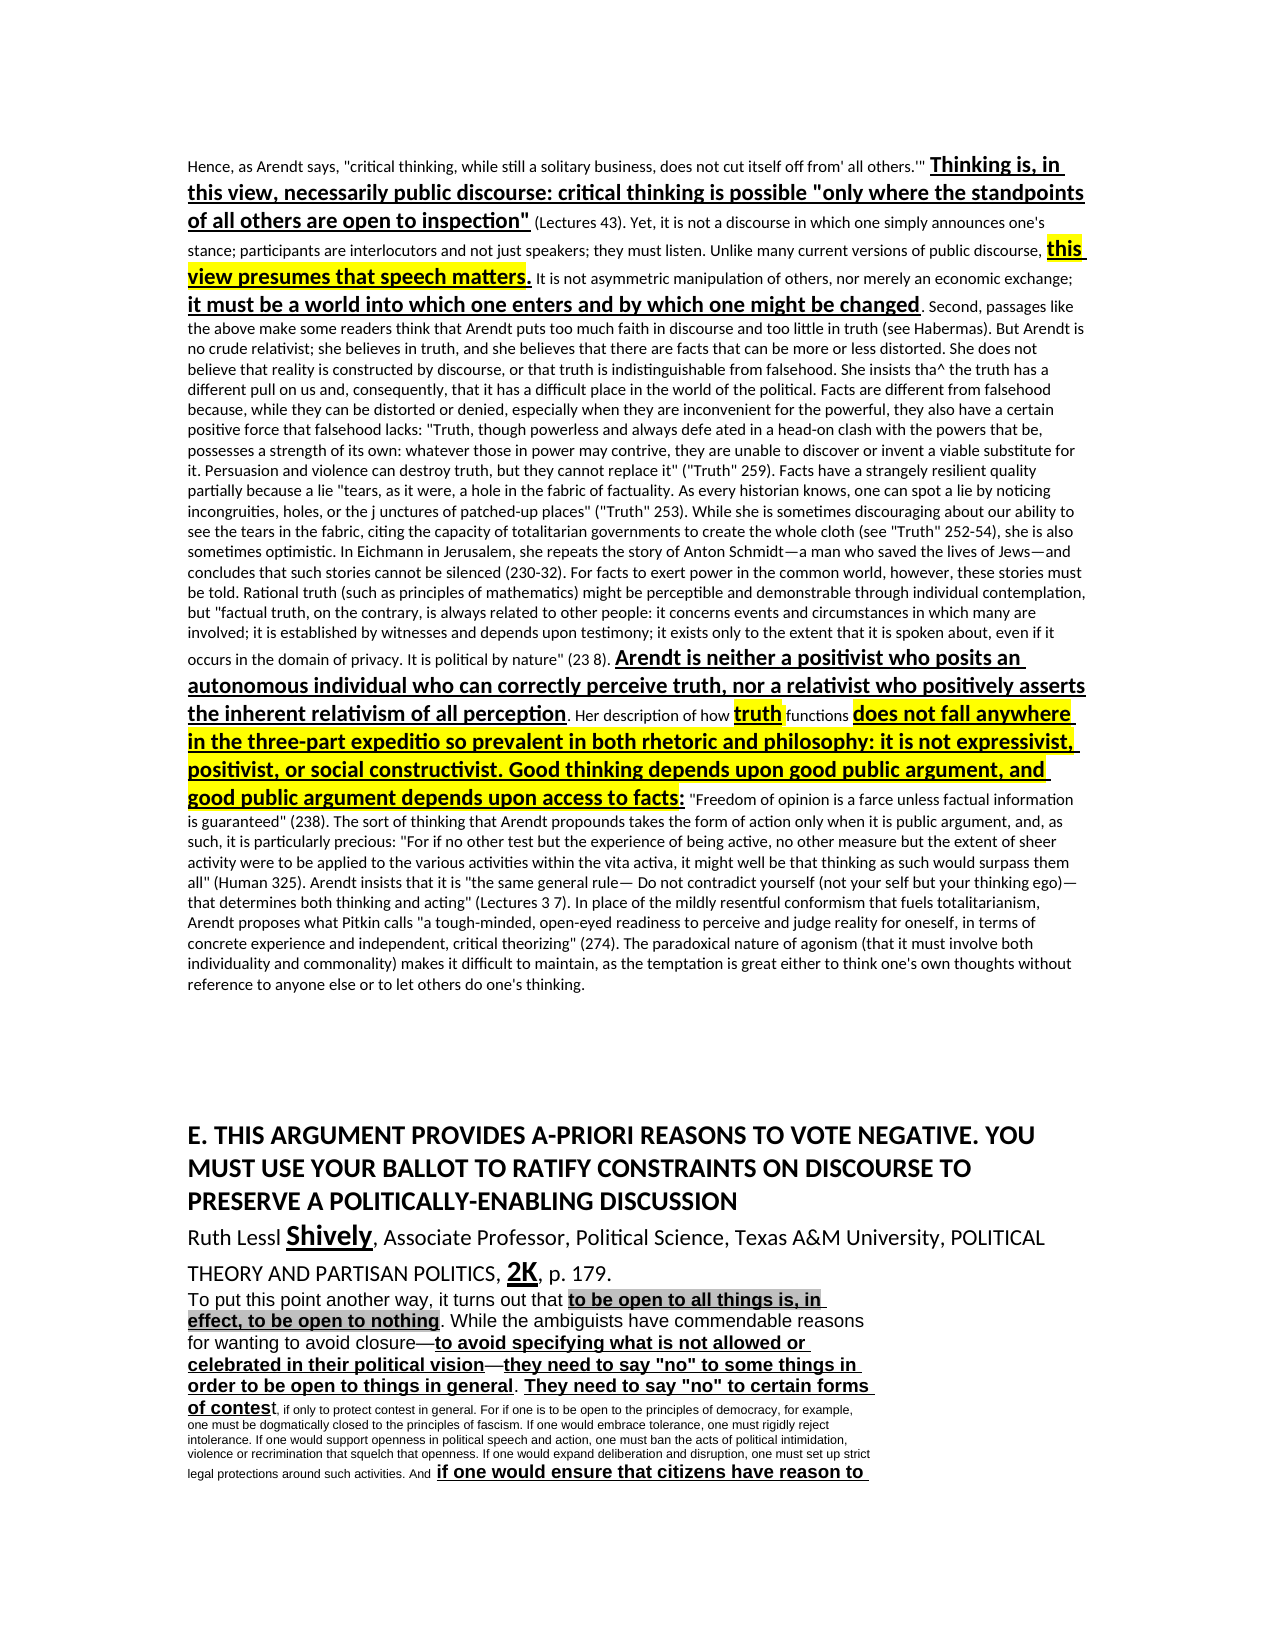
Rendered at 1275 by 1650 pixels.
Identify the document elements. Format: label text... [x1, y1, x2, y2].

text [187, 1289, 877, 1483]
subtitle E. THIS ARGUMENT PROVIDES A-PRIORI REASONS TO VOTE NEGATIVE. YOU MUST USE YOUR BALLOT TO RATIFY CONSTRAINTS ON DISCOURSE TO PRESERVE A POLITICALLY-ENABLING DISCUSSION [187, 1118, 1087, 1217]
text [187, 150, 1087, 994]
text Ruth Lessl Shively, Associate Professor, Political Science, Texas A&M University, POLITICAL THEORY AND PARTISAN POLITICS, 2K, p. 179. [187, 1217, 1087, 1289]
